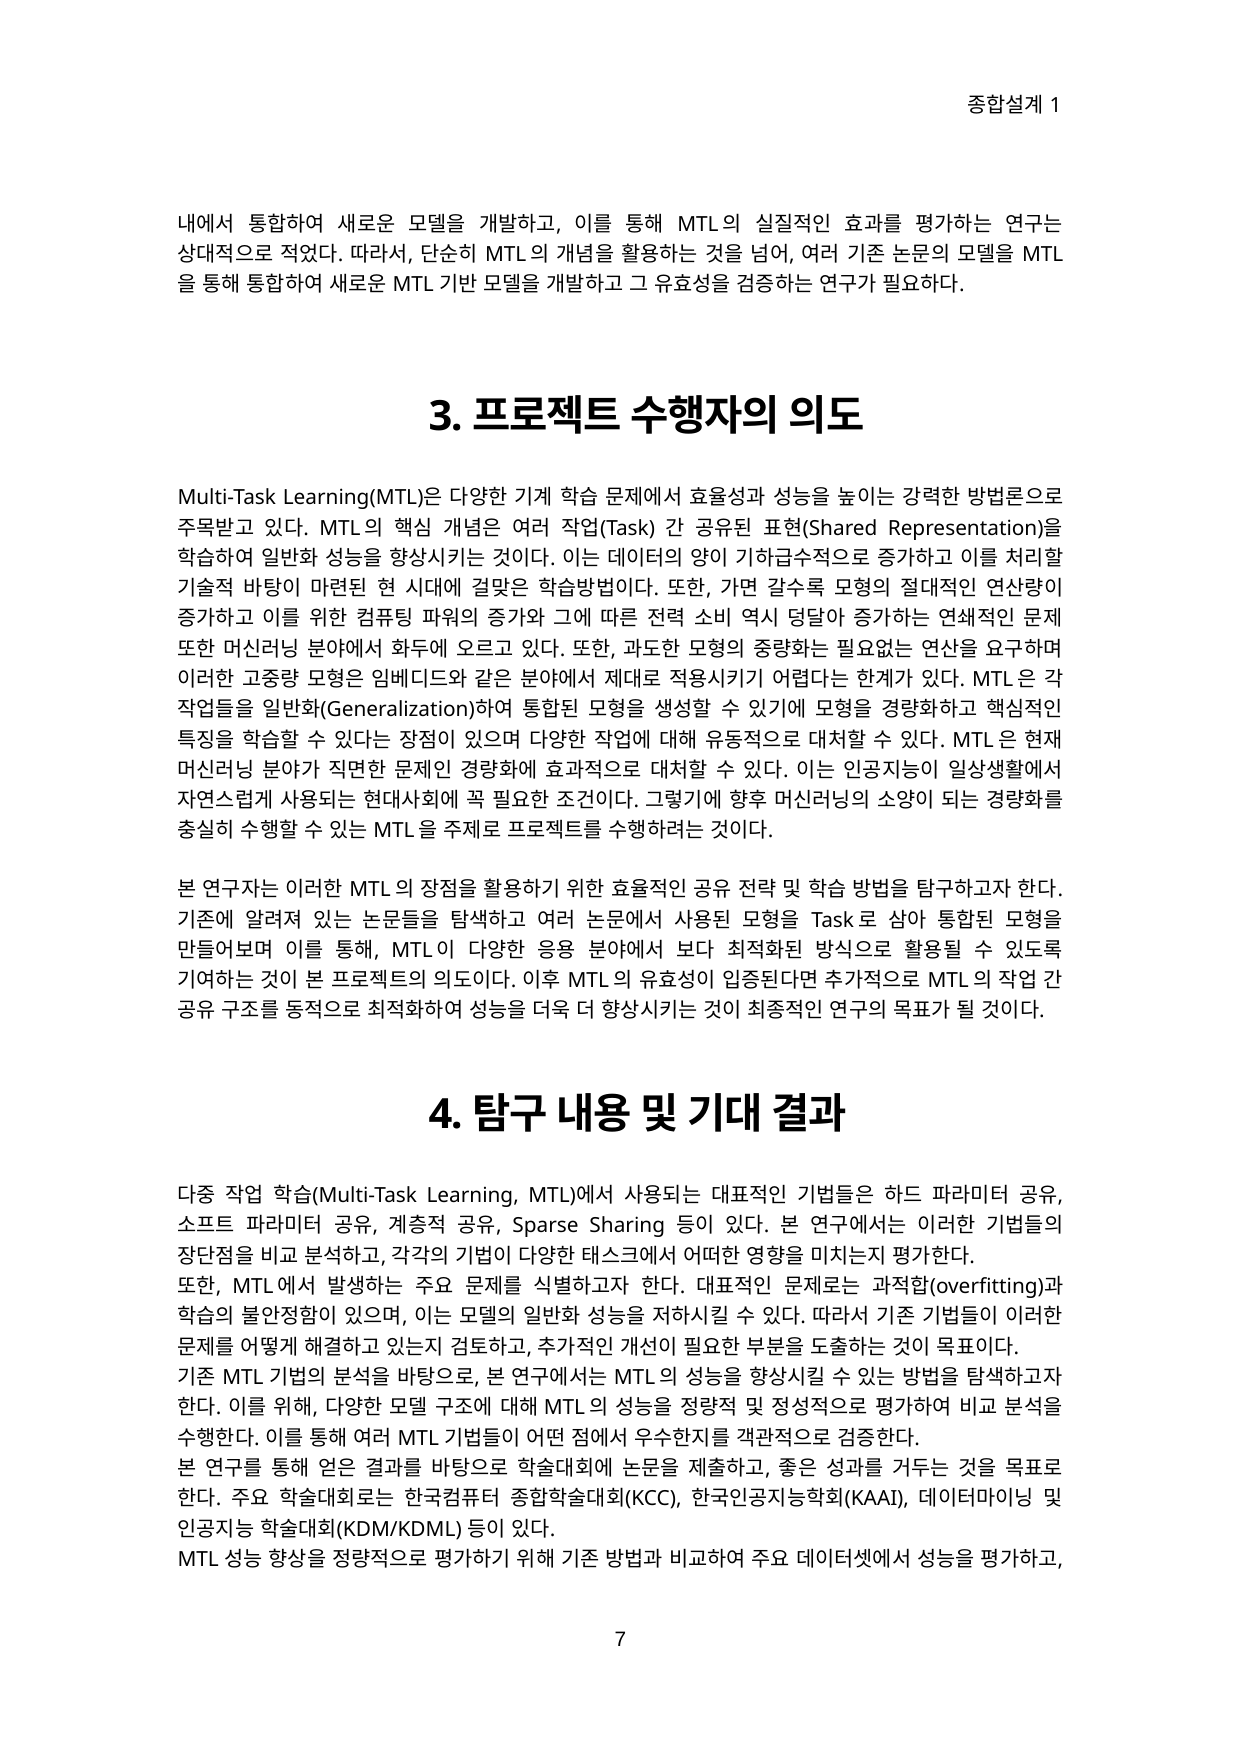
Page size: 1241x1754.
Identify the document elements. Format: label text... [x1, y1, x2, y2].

text 본 연구자는 이러한 MTL의 장점을 활용하기 위한 효율적인 공유 전략 및 학습 방법을 탐구하고자 한다. 기존에 알려져 있는 논문들을 탐색하고 여러 논문에서 사용된 모형을 Task로 삼아 통합된 모형을 만들어보며 이를 통해, MTL이 다양한 응용 분야에서 보다 최적화된 방식으로 활용될 수 있도록 기여하는 것이 본 프로젝트의 의도이다. 이후 MTL의 유효성이 입증된다면 추가적으로 MTL의 작업 간 공유 구조를 동적으로 최적화하여 성능을 더욱 더 향상시키는 것이 최종적인 연구의 목표가 될 것이다. [177, 872, 1063, 1024]
text 또한, MTL에서 발생하는 주요 문제를 식별하고자 한다. 대표적인 문제로는 과적합(overfitting)과 학습의 불안정함이 있으며, 이는 모델의 일반화 성능을 저하시킬 수 있다. 따라서 기존 기법들이 이러한 문제를 어떻게 해결하고 있는지 검토하고, 추가적인 개선이 필요한 부분을 도출하는 것이 목표이다. [177, 1269, 1063, 1360]
text 본 연구를 통해 얻은 결과를 바탕으로 학술대회에 논문을 제출하고, 좋은 성과를 거두는 것을 목표로 한다. 주요 학술대회로는 한국컴퓨터 종합학술대회(KCC), 한국인공지능학회(KAAI), 데이터마이닝 및 인공지능 학술대회(KDM/KDML) 등이 있다. [177, 1451, 1063, 1542]
text 다중 작업 학습(Multi-Task Learning, MTL)에서 사용되는 대표적인 기법들은 하드 파라미터 공유, 소프트 파라미터 공유, 계층적 공유, Sparse Sharing 등이 있다. 본 연구에서는 이러한 기법들의 장단점을 비교 분석하고, 각각의 기법이 다양한 태스크에서 어떠한 영향을 미치는지 평가한다. [177, 1178, 1063, 1269]
subtitle 탐구 내용 및 기대 결과 [428, 1080, 1063, 1141]
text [177, 1542, 1063, 1572]
subtitle 프로젝트 수행자의 의도 [428, 382, 1063, 443]
text Multi-Task Learning(MTL)은 다양한 기계 학습 문제에서 효율성과 성능을 높이는 강력한 방법론으로 주목받고 있다. MTL의 핵심 개념은 여러 작업(Task) 간 공유된 표현(Shared Representation)을 학습하여 일반화 성능을 향상시키는 것이다. 이는 데이터의 양이 기하급수적으로 증가하고 이를 처리할 기술적 바탕이 마련된 현 시대에 걸맞은 학습방법이다. 또한, 가면 갈수록 모형의 절대적인 연산량이 증가하고 이를 위한 컴퓨팅 파워의 증가와 그에 따른 전력 소비 역시 덩달아 증가하는 연쇄적인 문제 또한 머신러닝 분야에서 화두에 오르고 있다. 또한, 과도한 모형의 중량화는 필요없는 연산을 요구하며 이러한 고중량 모형은 임베디드와 같은 분야에서 제대로 적용시키기 어렵다는 한계가 있다. MTL은 각 작업들을 일반화(Generalization)하여 통합된 모형을 생성할 수 있기에 모형을 경량화하고 핵심적인 특징을 학습할 수 있다는 장점이 있으며 다양한 작업에 대해 유동적으로 대처할 수 있다. MTL은 현재 머신러닝 분야가 직면한 문제인 경량화에 효과적으로 대처할 수 있다. 이는 인공지능이 일상생활에서 자연스럽게 사용되는 현대사회에 꼭 필요한 조건이다. 그렇기에 향후 머신러닝의 소양이 되는 경량화를 충실히 수행할 수 있는 MTL을 주제로 프로젝트를 수행하려는 것이다. [177, 480, 1063, 844]
text 기존 MTL 기법의 분석을 바탕으로, 본 연구에서는 MTL의 성능을 향상시킬 수 있는 방법을 탐색하고자 한다. 이를 위해, 다양한 모델 구조에 대해 MTL의 성능을 정량적 및 정성적으로 평가하여 비교 분석을 수행한다. 이를 통해 여러 MTL 기법들이 어떤 점에서 우수한지를 객관적으로 검증한다. [177, 1360, 1063, 1451]
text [177, 207, 1063, 298]
